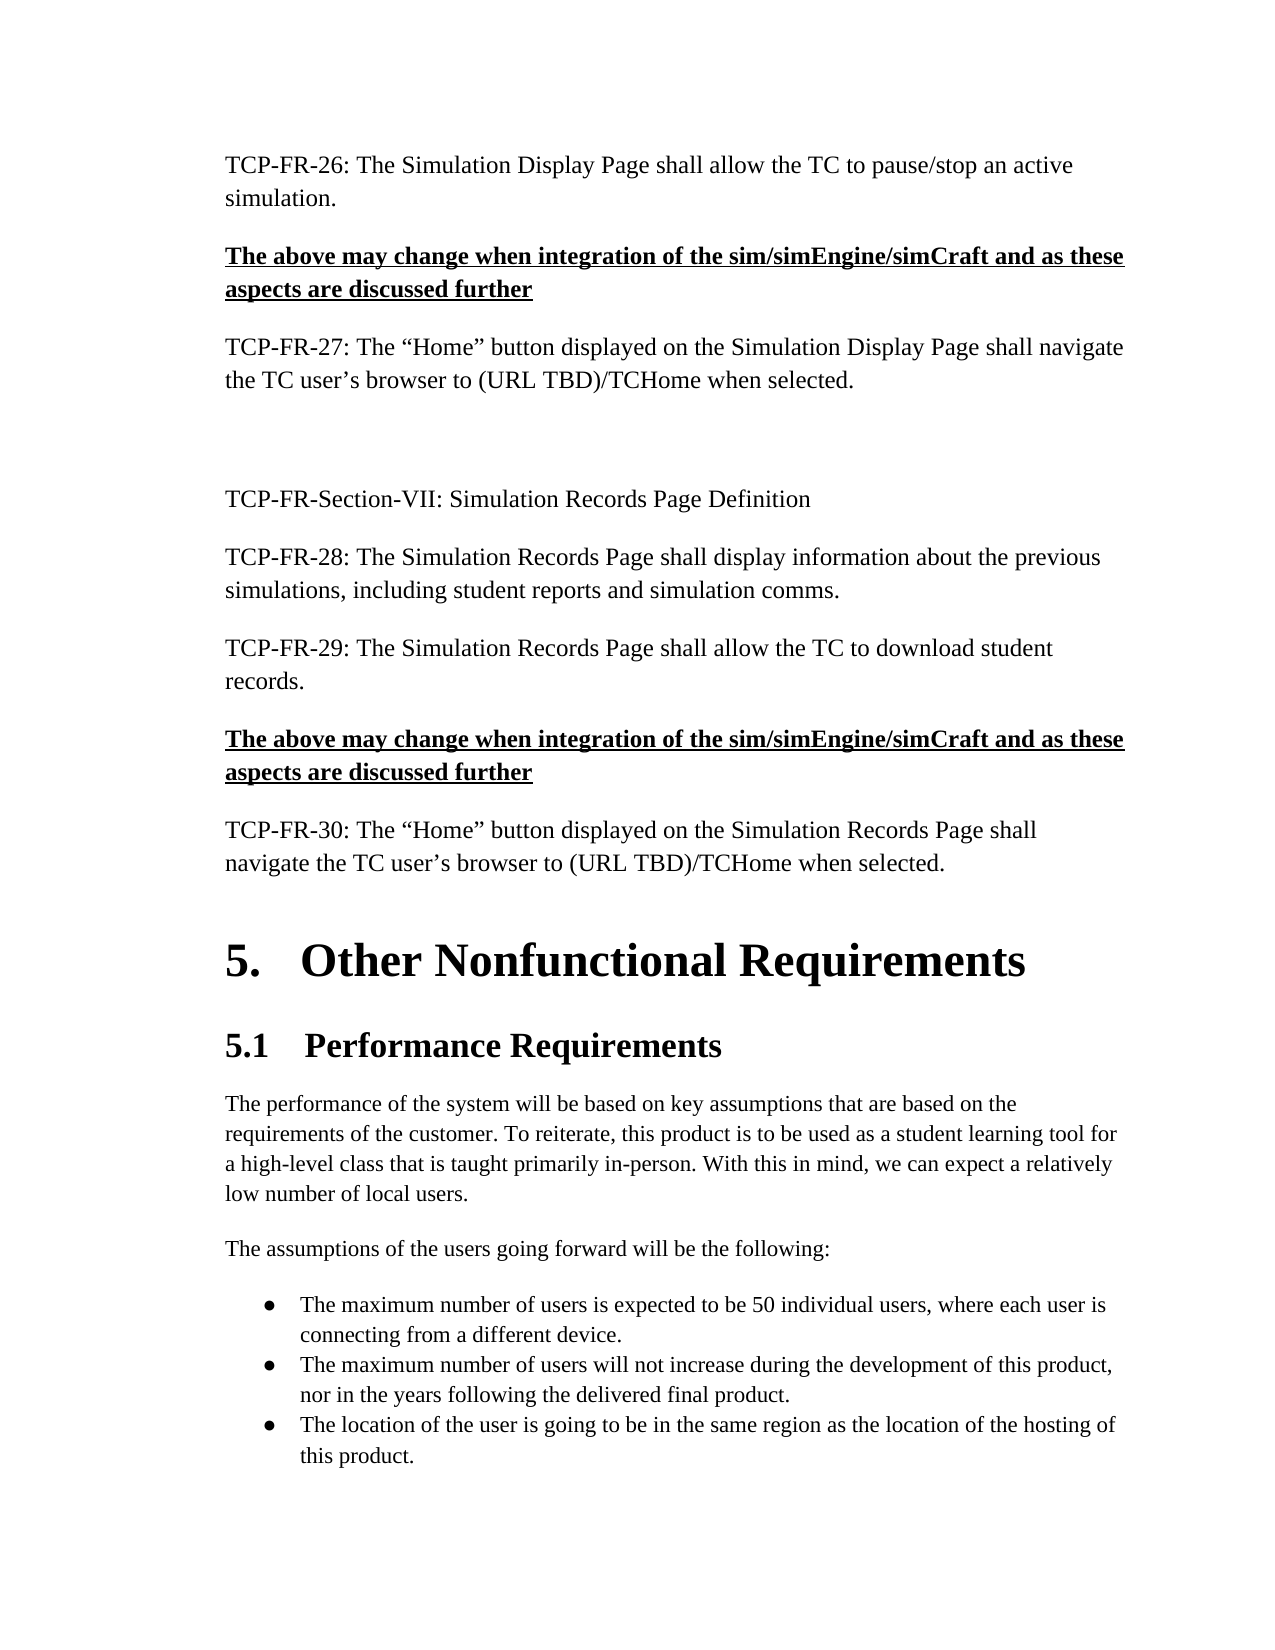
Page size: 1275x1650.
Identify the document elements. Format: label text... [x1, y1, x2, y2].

list The maximum number of users will not increase during the development of this product, nor in the years following the delivered final product. [262, 1351, 1125, 1408]
list The maximum number of users is expected to be 50 individual users, where each user is connecting from a different device. [262, 1291, 1125, 1347]
list The location of the user is going to be in the same region as the location of the hosting of this product. [262, 1412, 1125, 1468]
text TCP-FR-28: The Simulation Records Page shall display information about the previous simulations, including student reports and simulation comms. [225, 542, 1125, 604]
text The above may change when integration of the sim/simEngine/simCraft and as these aspects are discussed further [225, 267, 1125, 303]
text TCP-FR-26: The Simulation Display Page shall allow the TC to pause/stop an active simulation. [225, 150, 1125, 212]
text TCP-FR-30: The “Home” button displayed on the Simulation Records Page shall navigate the TC user’s browser to (URL TBD)/TCHome when selected. [225, 815, 1125, 877]
text The above may change when integration of the sim/simEngine/simCraft and as these aspects are discussed further [225, 241, 1125, 266]
subtitle 5.1 Performance Requirements [225, 1024, 1125, 1065]
text TCP-FR-27: The “Home” button displayed on the Simulation Display Page shall navigate the TC user’s browser to (URL TBD)/TCHome when selected. [225, 332, 1125, 394]
text The assumptions of the users going forward will be the following: [225, 1236, 1125, 1262]
text The performance of the system will be based on key assumptions that are based on the requirements of the customer. To reiterate, this product is to be used as a student learning tool for a high-level class that is taught primarily in-person. With this in mind, we can expect a relatively low number of local users. [225, 1090, 1125, 1207]
text TCP-FR-29: The Simulation Records Page shall allow the TC to download student records. [225, 633, 1125, 695]
text TCP-FR-Section-VII: Simulation Records Page Definition [225, 484, 1125, 513]
text The above may change when integration of the sim/simEngine/simCraft and as these aspects are discussed further [225, 724, 1125, 749]
text The above may change when integration of the sim/simEngine/simCraft and as these aspects are discussed further [225, 751, 1125, 786]
subtitle 5. Other Nonfunctional Requirements [225, 931, 1125, 986]
